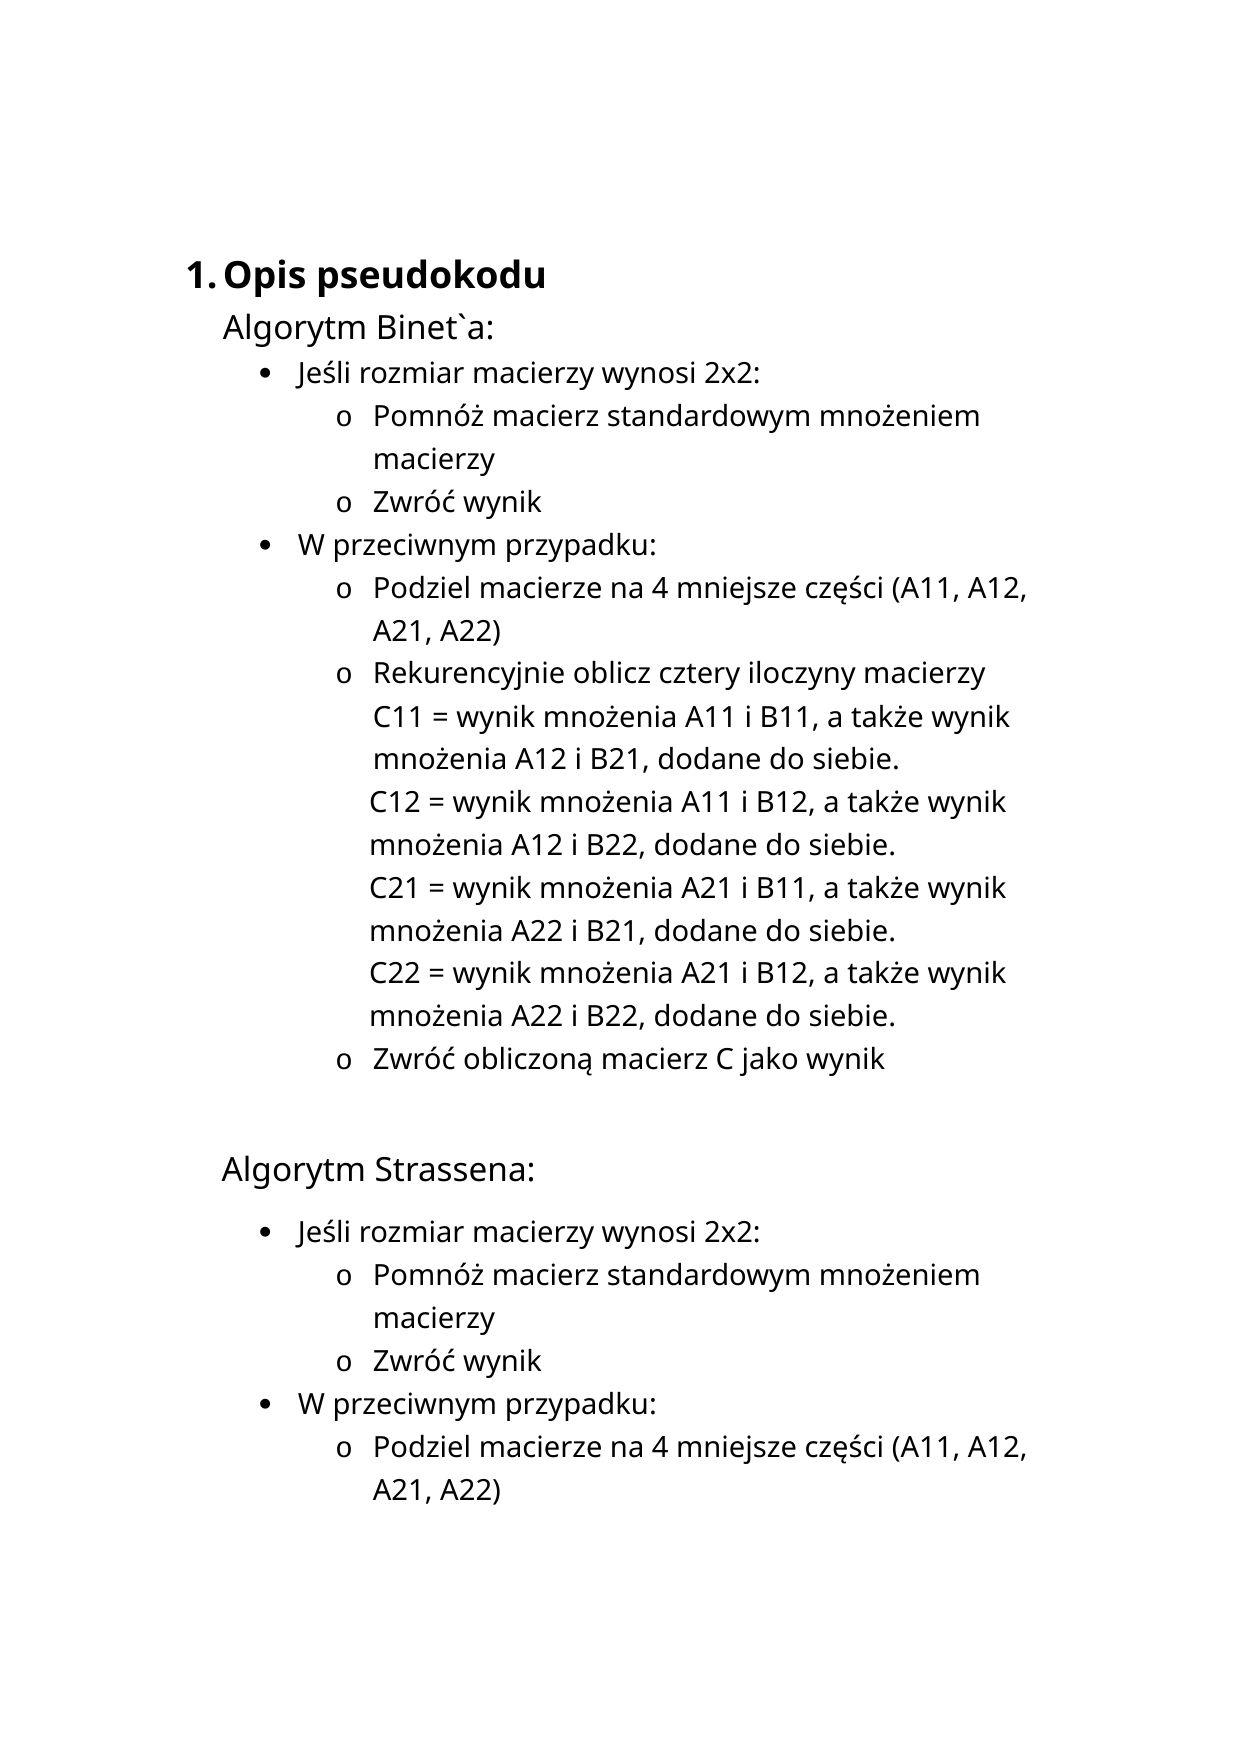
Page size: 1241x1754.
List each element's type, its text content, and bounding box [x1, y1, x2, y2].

text Algorytm Strassena: [148, 1146, 1093, 1191]
list W przeciwnym przypadku: [260, 524, 1093, 564]
list Algorytm Binet`a: [223, 303, 1093, 349]
list C21 = wynik mnożenia A21 i B11, a także wynik mnożenia A22 i B21, dodane do siebie. [369, 867, 1093, 949]
list Pomnóż macierz standardowym mnożeniem macierzy [335, 1254, 1093, 1337]
list C22 = wynik mnożenia A21 i B12, a także wynik mnożenia A22 i B22, dodane do siebie. [369, 953, 1093, 1035]
list Jeśli rozmiar macierzy wynosi 2x2: [260, 352, 1093, 392]
list C12 = wynik mnożenia A11 i B12, a także wynik mnożenia A12 i B22, dodane do siebie. [369, 781, 1093, 864]
list Podziel macierze na 4 mniejsze części (A11, A12, A21, A22) [335, 567, 1093, 650]
list W przeciwnym przypadku: [260, 1383, 1093, 1423]
list Podziel macierze na 4 mniejsze części (A11, A12, A21, A22) [335, 1426, 1093, 1509]
list Opis pseudokodu [185, 248, 1093, 299]
list Pomnóż macierz standardowym mnożeniem macierzy [335, 395, 1093, 478]
list Zwróć wynik [335, 481, 1093, 521]
list Zwróć wynik [335, 1340, 1093, 1380]
list Zwróć obliczoną macierz C jako wynik [335, 1038, 1093, 1078]
list Jeśli rozmiar macierzy wynosi 2x2: [260, 1211, 1093, 1251]
list Rekurencyjnie oblicz cztery iloczyny macierzy C11 = wynik mnożenia A11 i B11, a także wynik mnożenia A12 i B21, dodane do siebie. [335, 653, 1093, 778]
